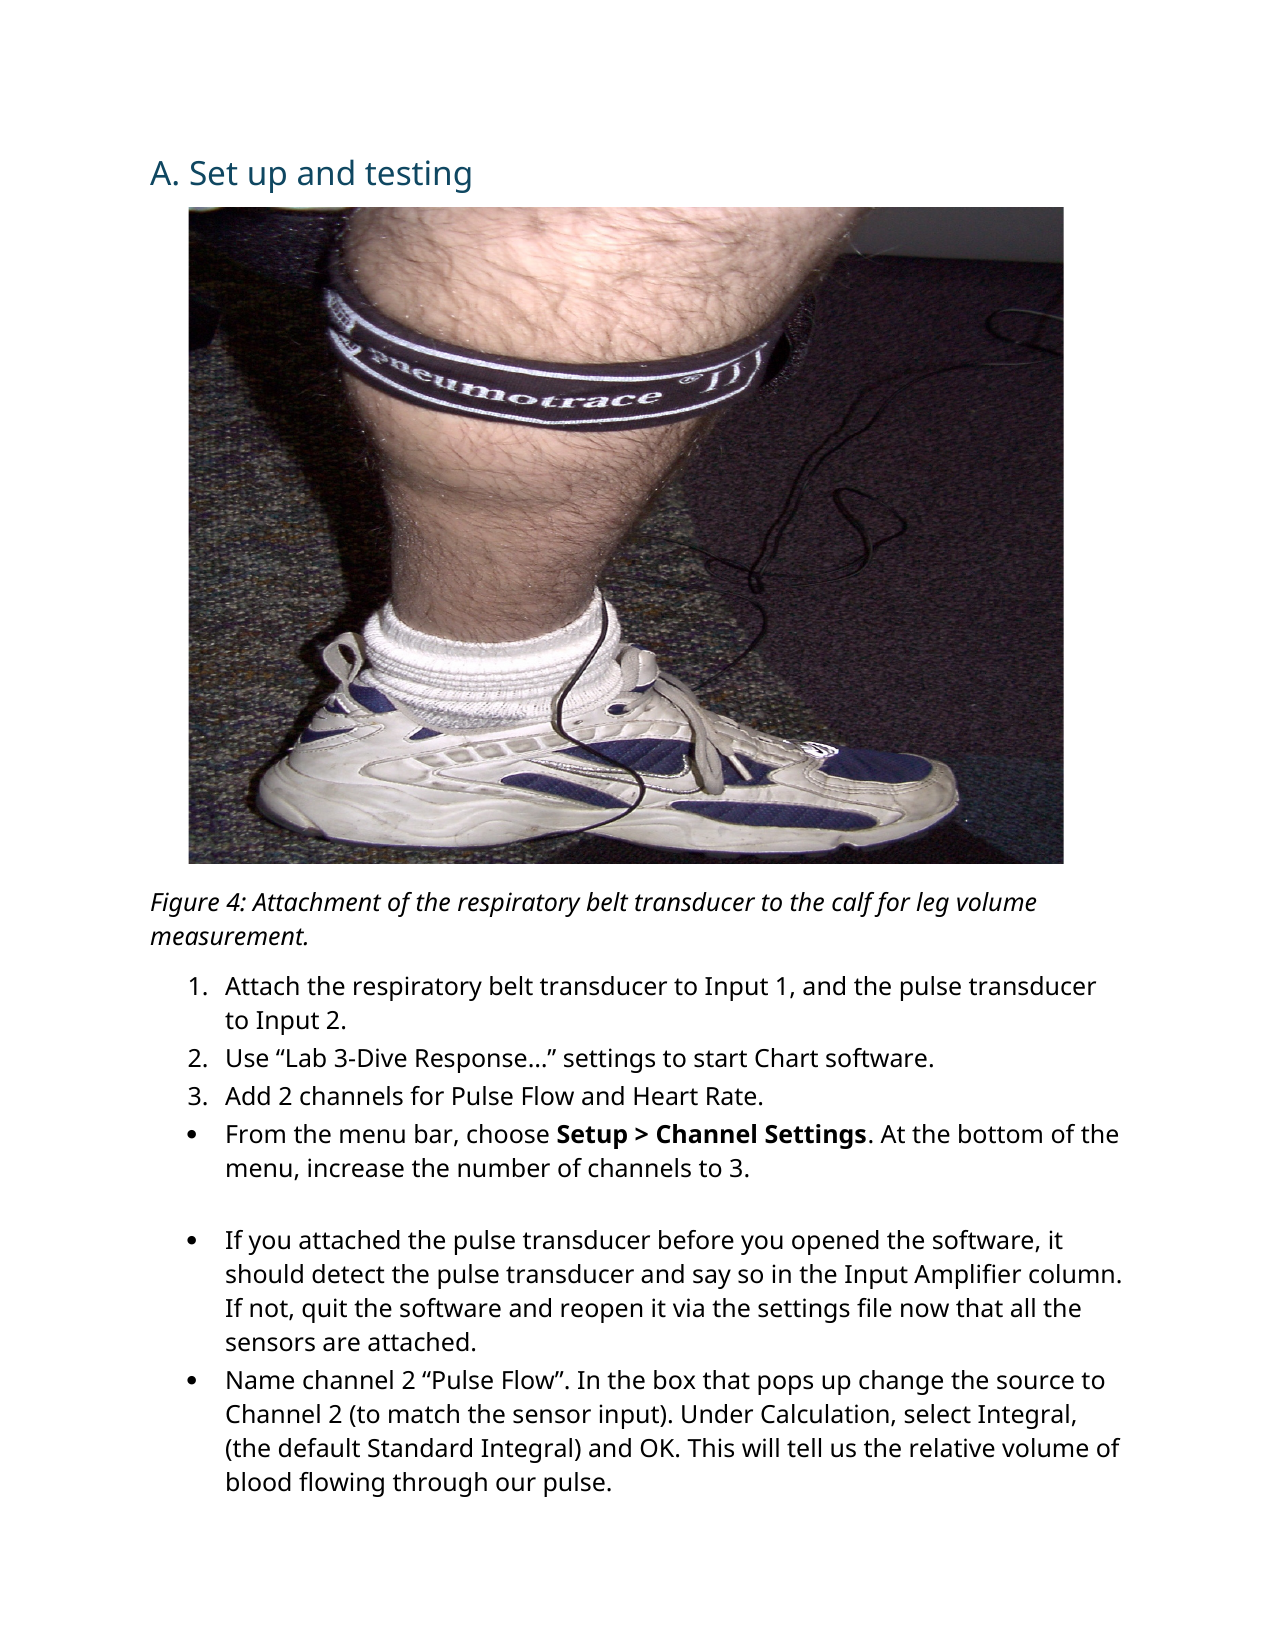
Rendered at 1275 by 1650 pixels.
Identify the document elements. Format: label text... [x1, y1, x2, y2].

list Name channel 2 “Pulse Flow”. In the box that pops up change the source to Channel 2 (to match the sensor input). Under Calculation, select Integral, (the default Standard Integral) and OK. This will tell us the relative volume of blood flowing through our pulse. [187, 1362, 1125, 1499]
list From the menu bar, choose Setup > Channel Settings. At the bottom of the menu, increase the number of channels to 3. [187, 1116, 1125, 1219]
list Add 2 channels for Pulse Flow and Heart Rate. [187, 1079, 1125, 1113]
picture [188, 207, 1064, 864]
table_header Figure 4: Attachment of the respiratory belt transducer to the calf for leg volume measurement. [139, 204, 1114, 965]
list Use “Lab 3-Dive Response…” settings to start Chart software. [187, 1041, 1125, 1075]
list Attach the respiratory belt transducer to Input 1, and the pulse transducer to Input 2. [187, 969, 1125, 1037]
list If you attached the pulse transducer before you opened the software, it should detect the pulse transducer and say so in the Input Amplifier column. If not, quit the software and reopen it via the settings file now that all the sensors are attached. [187, 1222, 1125, 1359]
subtitle A. Set up and testing [150, 150, 1125, 195]
